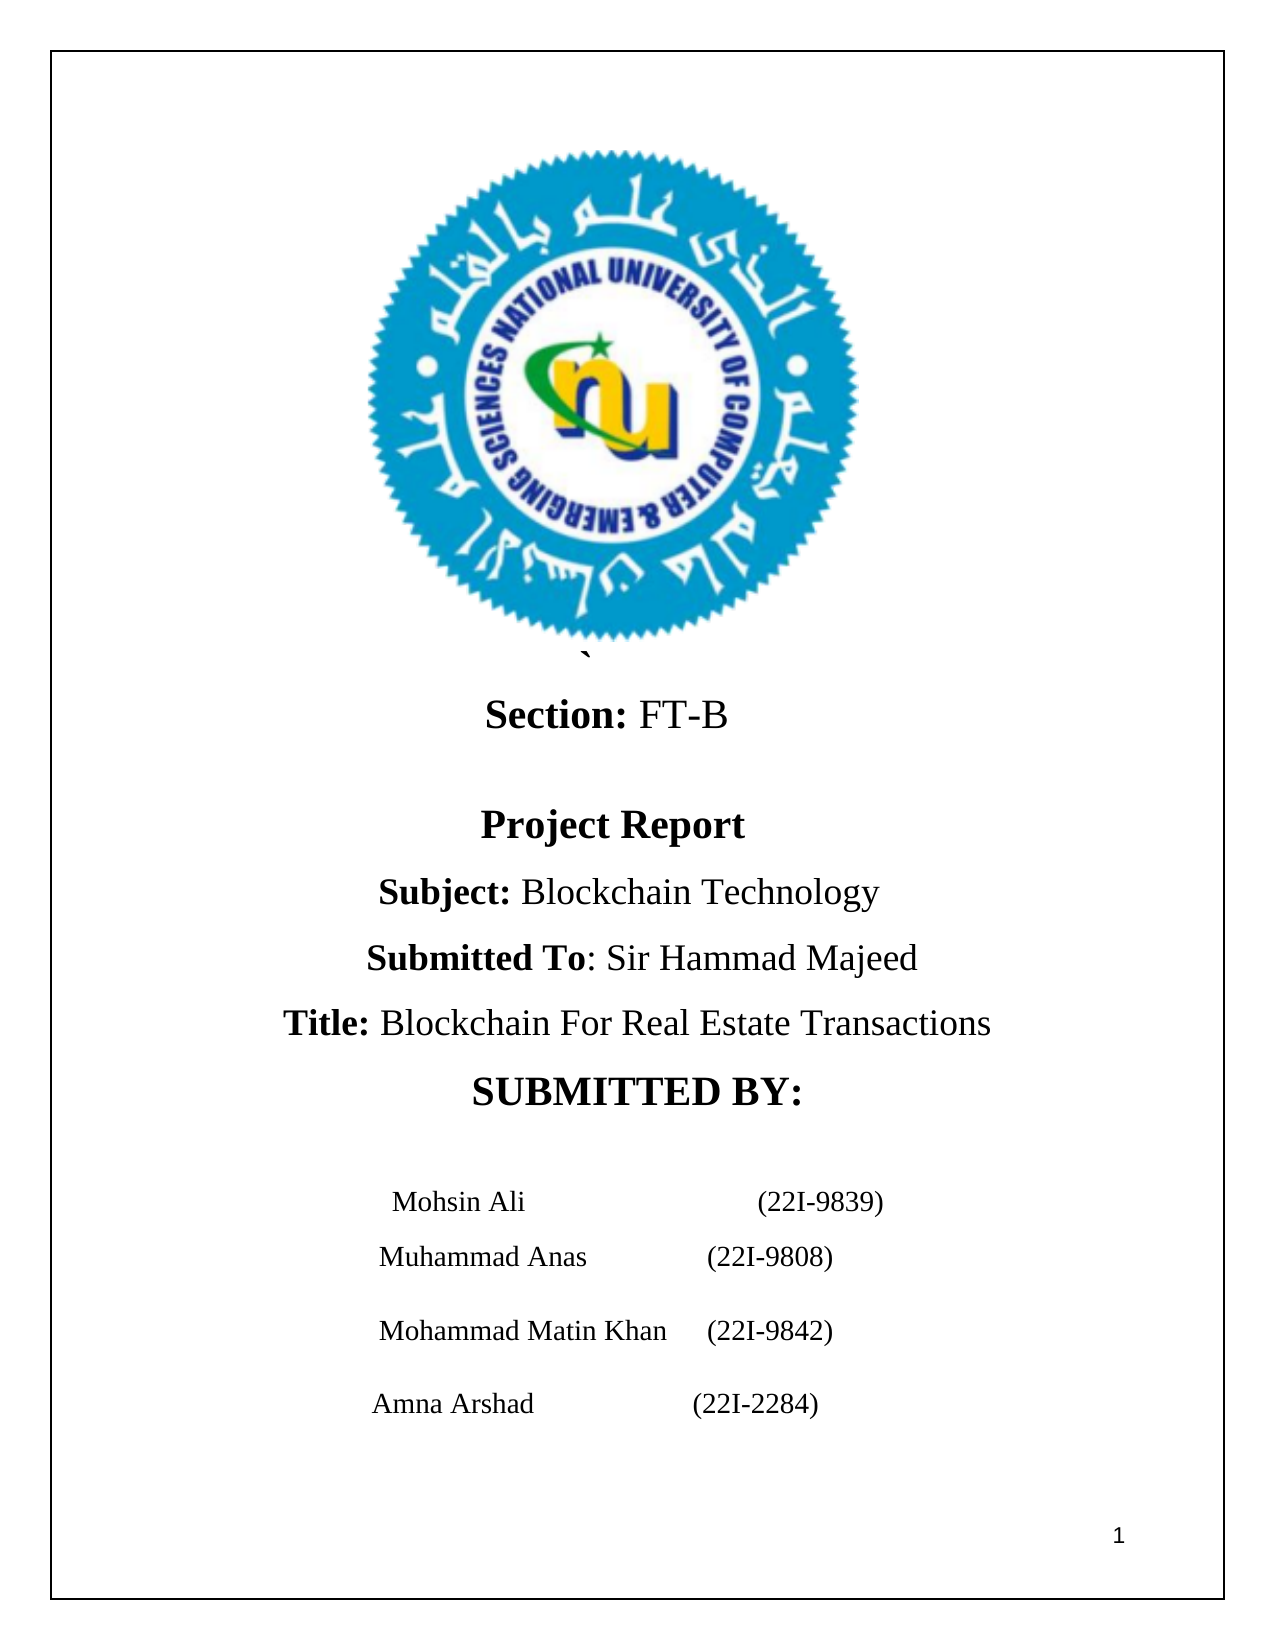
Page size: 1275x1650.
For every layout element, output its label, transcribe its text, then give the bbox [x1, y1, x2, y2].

text Subject: Blockchain Technology [150, 869, 883, 913]
text Mohammad Matin Khan (22I-9842) [150, 1313, 836, 1346]
text Project Report [150, 799, 836, 847]
text Amna Arshad (22I-2284) [150, 1386, 836, 1420]
text ` [150, 642, 761, 689]
text Mohsin Ali (22I-9839) [150, 1184, 1125, 1218]
text SUBMITTED BY: [150, 1066, 1125, 1114]
text Section: FT-B [150, 690, 761, 738]
picture [367, 150, 859, 642]
text Title: Blockchain For Real Estate Transactions [150, 1001, 1125, 1044]
text Submitted To: Sir Hammad Majeed [150, 935, 1125, 978]
text Muhammad Anas (22I-9808) [150, 1239, 836, 1273]
